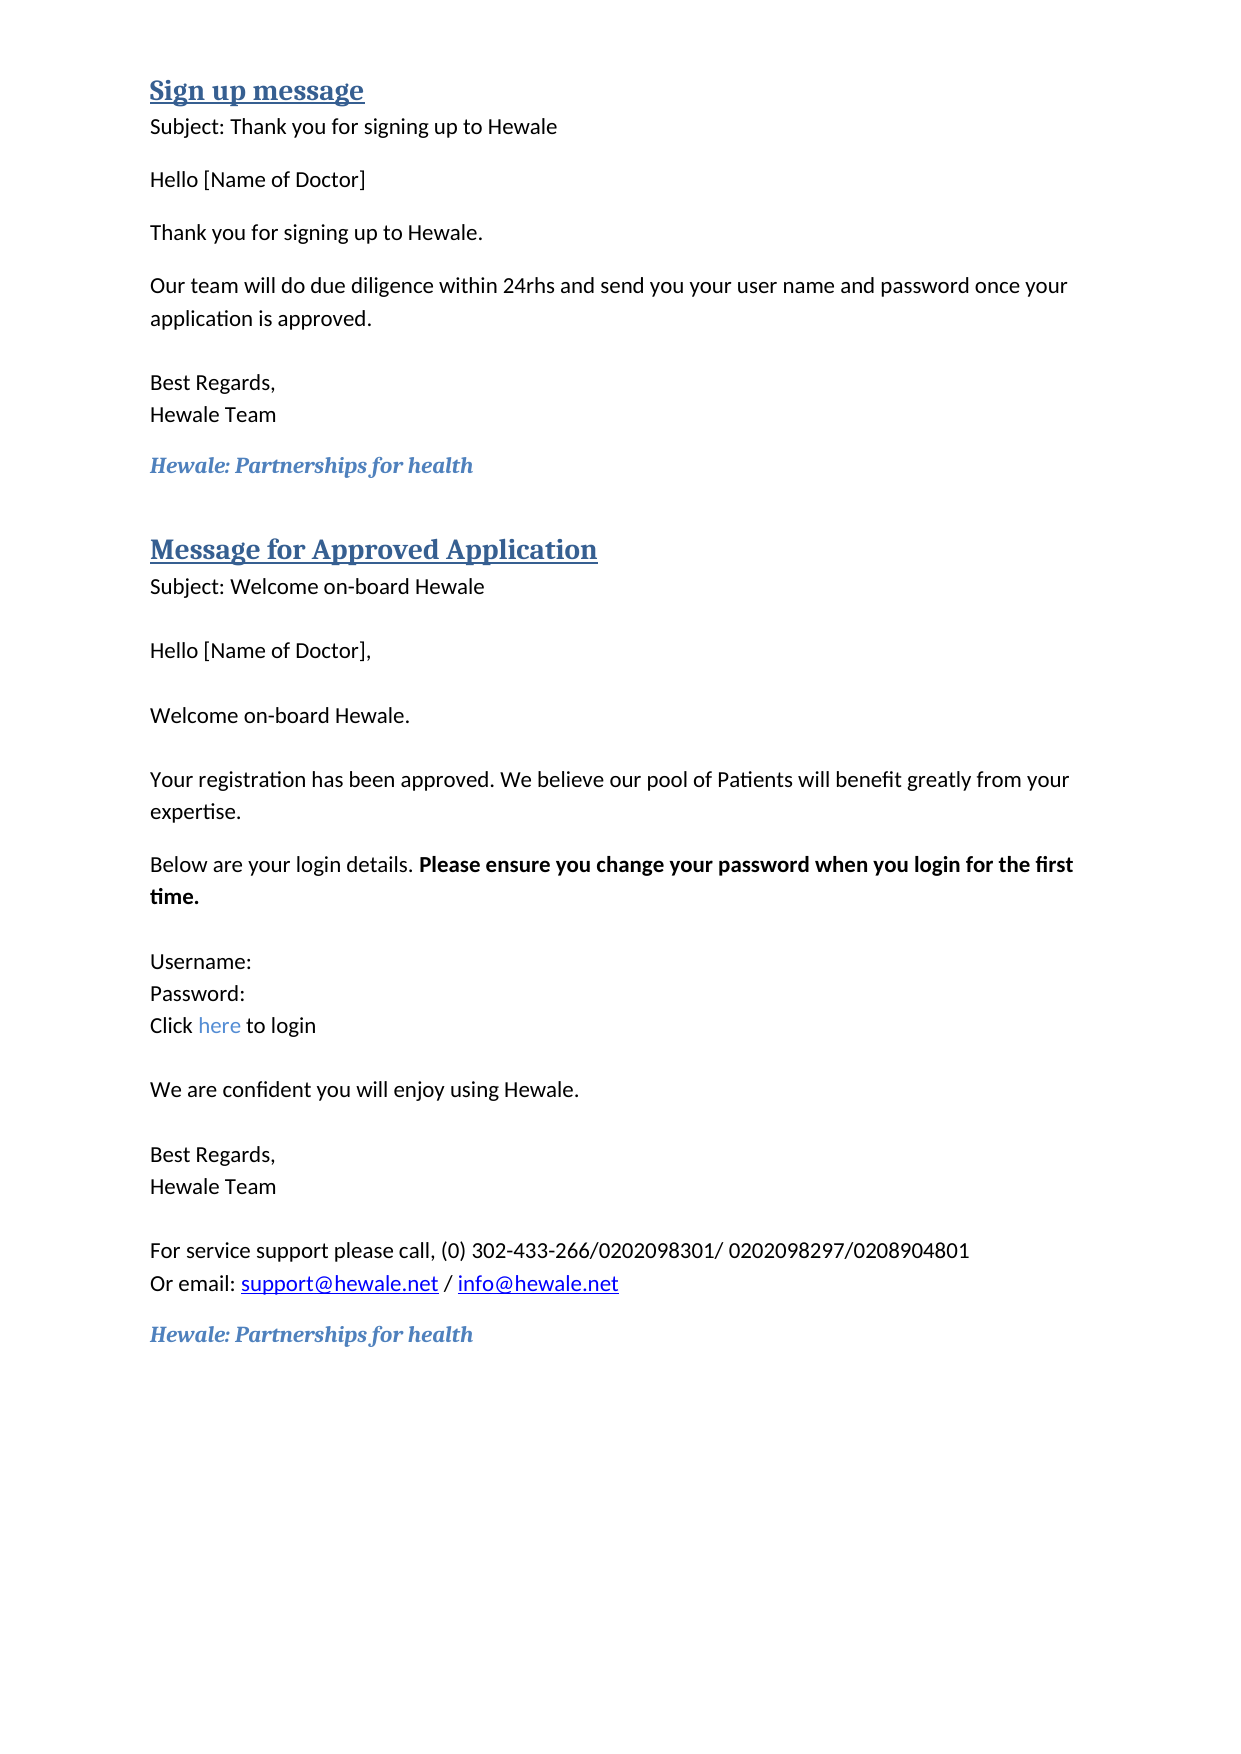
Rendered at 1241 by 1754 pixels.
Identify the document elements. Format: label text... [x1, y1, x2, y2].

text Hewale Team [150, 1172, 1090, 1200]
subtitle Hewale: Partnerships for health [150, 453, 1090, 479]
text Thank you for signing up to Hewale. [150, 218, 1090, 246]
text We are confident you will enjoy using Hewale. [150, 1076, 1090, 1104]
text For service support please call, (0) 302-433-266/0202098301/ 0202098297/0208904801 [150, 1237, 1090, 1264]
text Subject: Welcome on-board Hewale [150, 572, 1090, 600]
text Our team will do due diligence within 24rhs and send you your user name and password once your application is approved. [150, 271, 1090, 332]
text Or email: support@hewale.net / info@hewale.net [150, 1269, 1090, 1297]
subtitle Hewale: Partnerships for health [150, 1322, 1090, 1348]
subtitle Message for Approved Application [150, 533, 1090, 567]
text Click here to login [150, 1011, 1090, 1039]
text Password: [150, 979, 1090, 1007]
text Welcome on-board Hewale. [150, 701, 1090, 729]
text Best Regards, [150, 368, 1090, 396]
text Hello [Name of Doctor] [150, 165, 1090, 193]
text Subject: Thank you for signing up to Hewale [150, 112, 1090, 140]
text Username: [150, 947, 1090, 975]
text Best Regards, [150, 1140, 1090, 1168]
text Below are your login details. Please ensure you change your password when you login for the first time. [150, 850, 1090, 911]
subtitle Sign up message [150, 74, 1090, 107]
text Your registration has been approved. We believe our pool of Patients will benefit greatly from your expertise. [150, 765, 1090, 825]
text Hello [Name of Doctor], [150, 636, 1090, 664]
text Hewale Team [150, 400, 1090, 428]
